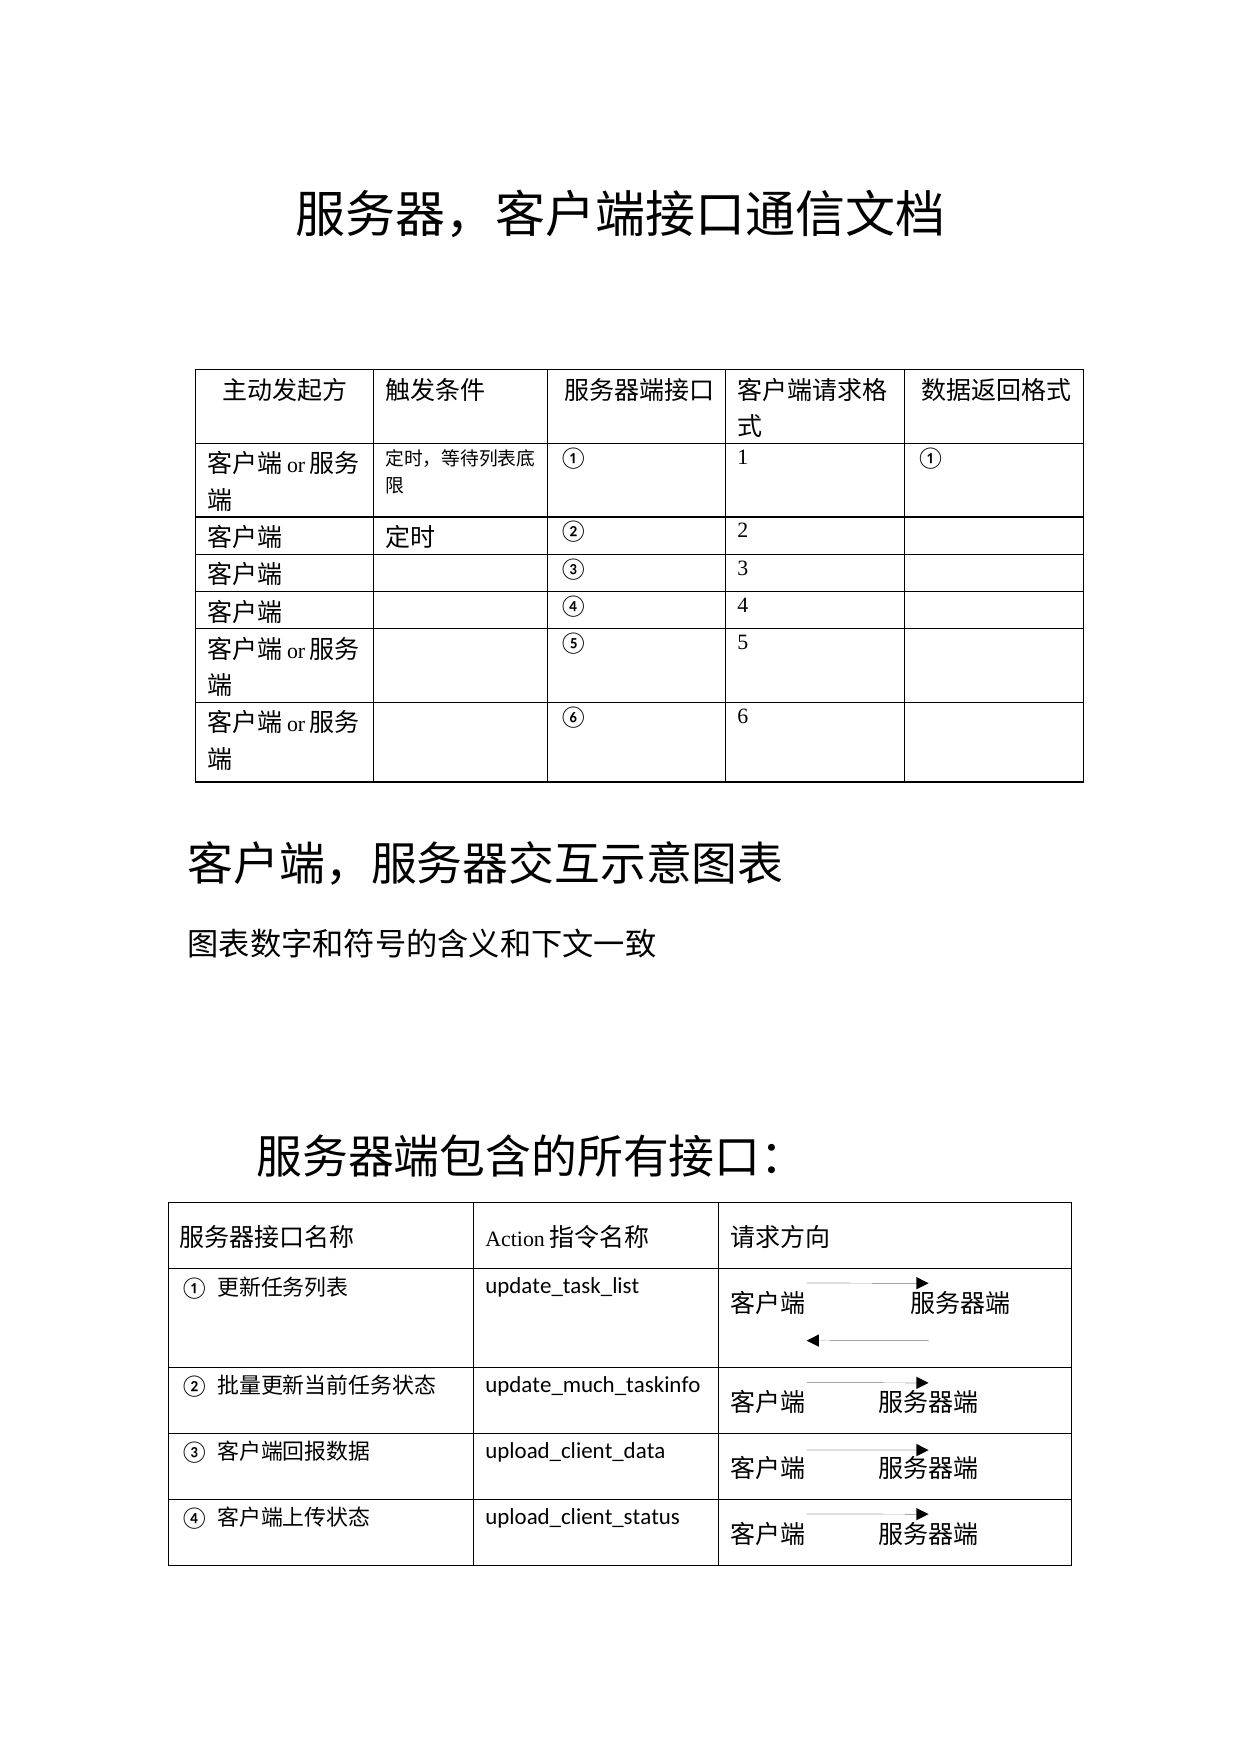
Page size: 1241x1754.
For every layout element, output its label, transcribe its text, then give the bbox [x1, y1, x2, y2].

table_cell 客户端 [196, 555, 373, 591]
table_cell 客户端or服务端 [196, 629, 373, 702]
table_cell [548, 555, 725, 591]
table_cell 2 [726, 518, 904, 554]
table_cell 客户端回报数据 [169, 1434, 473, 1499]
table_cell update_much_taskinfo [474, 1368, 718, 1433]
table_cell [374, 555, 547, 591]
table_header 服务器接口名称 [169, 1203, 473, 1268]
table_cell [905, 592, 1083, 628]
text 客户端，服务器交互示意图表 [187, 292, 1053, 909]
table_cell 客户端or服务端 [196, 703, 373, 781]
table_header 触发条件 [374, 370, 547, 443]
table_header 服务器端接口 [548, 370, 725, 443]
table_cell 客户端 服务器端 [719, 1269, 1071, 1367]
table_cell upload_client_status [474, 1500, 718, 1565]
table_cell [548, 629, 725, 702]
text 服务器端包含的所有接口： [187, 1104, 1053, 1202]
table_cell [374, 592, 547, 628]
table_cell [548, 518, 725, 554]
table_header 客户端请求格式 [726, 370, 904, 443]
table_cell upload_client_data [474, 1434, 718, 1499]
table_cell 4 [726, 592, 904, 628]
table_cell [374, 629, 547, 702]
table_cell 1 [726, 444, 904, 516]
table_cell 3 [726, 555, 904, 591]
table_cell [548, 703, 725, 781]
text 图表数字和符号的含义和下文一致 [187, 909, 1053, 974]
table_cell 客户端 服务器端 [719, 1500, 1071, 1565]
table_cell 客户端 [196, 518, 373, 554]
table_cell 定时，等待列表底限 [374, 444, 547, 516]
table_cell [905, 555, 1083, 591]
table_cell 批量更新当前任务状态 [169, 1368, 473, 1433]
table_cell 客户端上传状态 [169, 1500, 473, 1565]
text 服务器，客户端接口通信文档 [187, 162, 1053, 259]
table_cell [905, 518, 1083, 554]
table_header 主动发起方 [196, 370, 373, 443]
table_cell 定时 [374, 518, 547, 554]
table_cell [905, 444, 1083, 516]
table_cell 更新任务列表 [169, 1269, 473, 1367]
table_cell 5 [726, 629, 904, 702]
table_cell [374, 703, 547, 781]
table_cell 客户端 服务器端 [719, 1434, 1071, 1499]
table_cell 客户端or服务端 [196, 444, 373, 516]
table_cell [548, 444, 725, 516]
table_cell [548, 592, 725, 628]
table_cell [905, 703, 1083, 781]
table_header Action指令名称 [474, 1203, 718, 1268]
table_cell 6 [726, 703, 904, 781]
table_cell [905, 629, 1083, 702]
table_header 数据返回格式 [905, 370, 1083, 443]
table_cell update_task_list [474, 1269, 718, 1367]
table_header 请求方向 [719, 1203, 1071, 1268]
table_cell 客户端 服务器端 [719, 1368, 1071, 1433]
table_cell 客户端 [196, 592, 373, 628]
